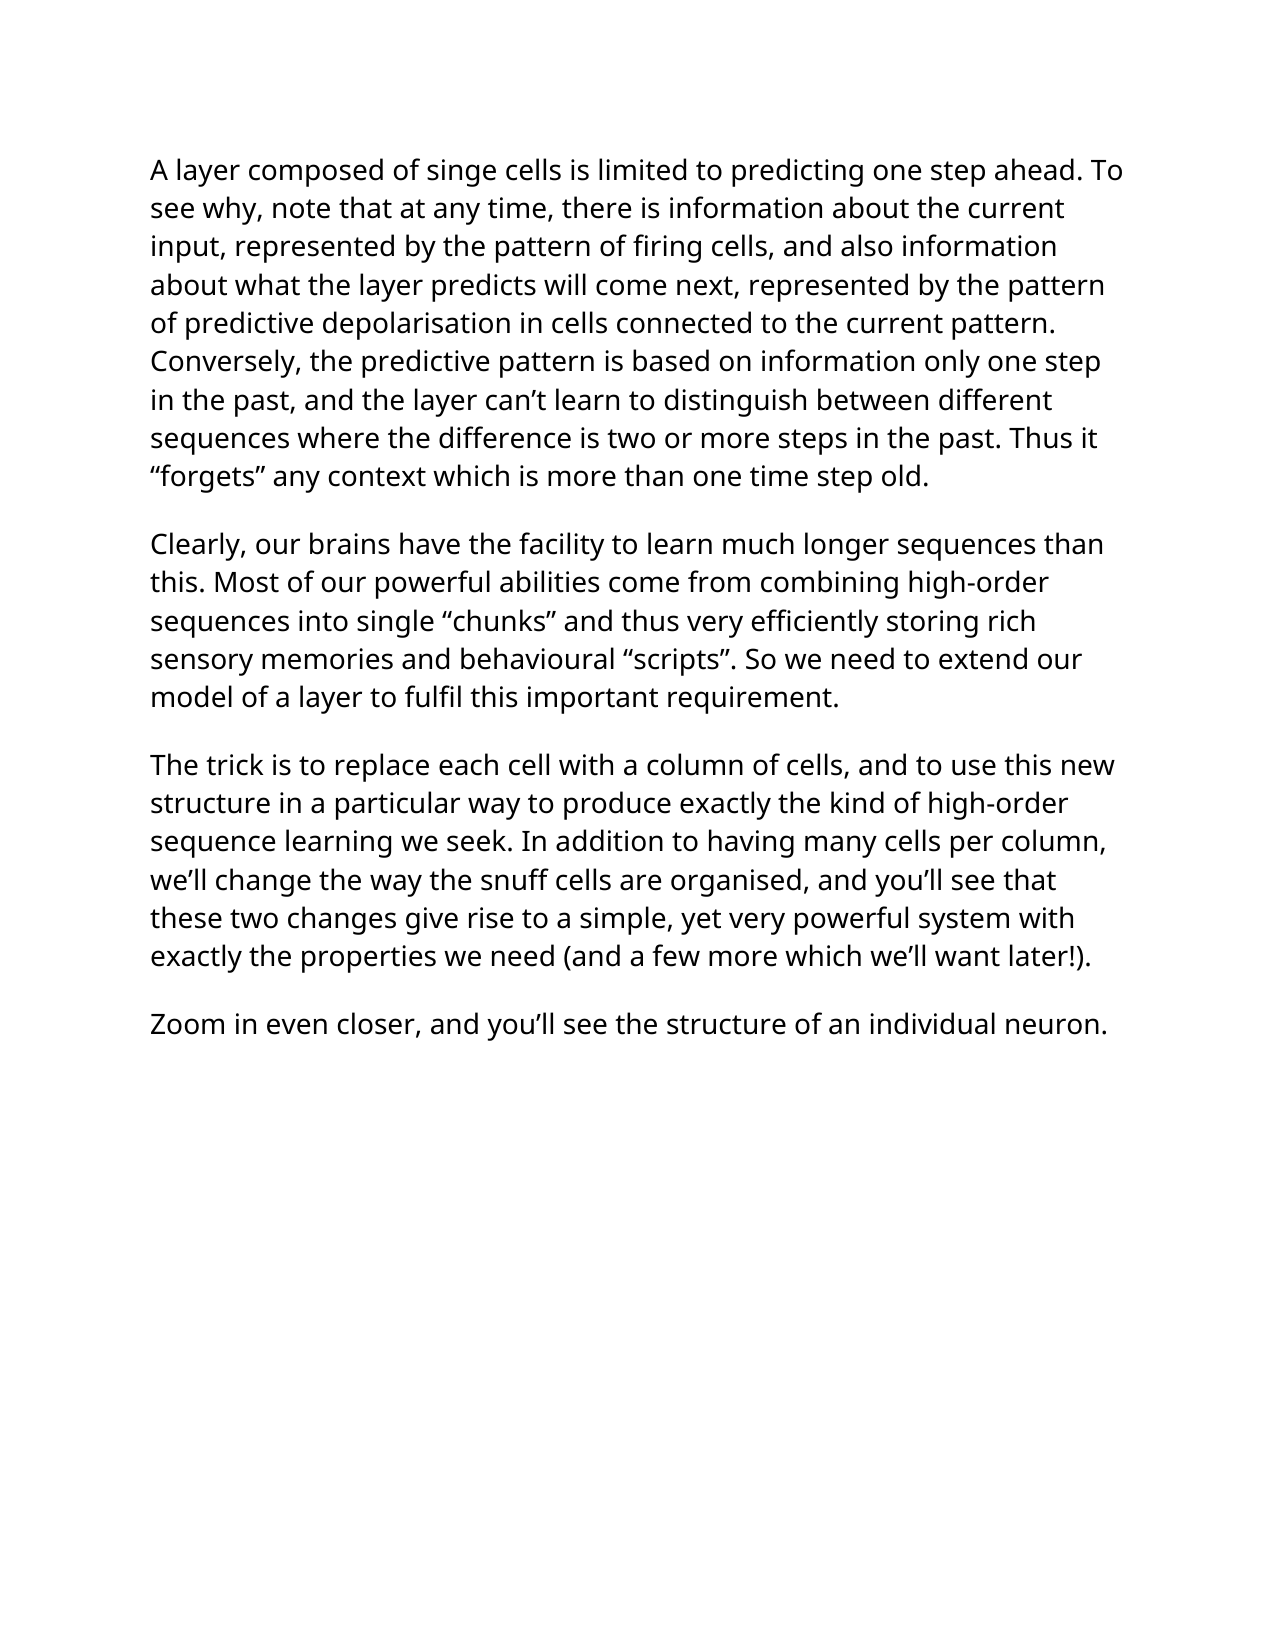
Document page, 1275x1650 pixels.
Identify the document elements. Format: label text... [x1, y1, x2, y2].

text The trick is to replace each cell with a column of cells, and to use this new structure in a particular way to produce exactly the kind of high-order sequence learning we seek. In addition to having many cells per column, we’ll change the way the snuff cells are organised, and you’ll see that these two changes give rise to a simple, yet very powerful system with exactly the properties we need (and a few more which we’ll want later!). [150, 745, 1125, 975]
text Clearly, our brains have the facility to learn much longer sequences than this. Most of our powerful abilities come from combining high-order sequences into single “chunks” and thus very efficiently storing rich sensory memories and behavioural “scripts”. So we need to extend our model of a layer to fulfil this important requirement. [150, 524, 1125, 716]
text A layer composed of singe cells is limited to predicting one step ahead. To see why, note that at any time, there is information about the current input, represented by the pattern of firing cells, and also information about what the layer predicts will come next, represented by the pattern of predictive depolarisation in cells connected to the current pattern. Conversely, the predictive pattern is based on information only one step in the past, and the layer can’t learn to distinguish between different sequences where the difference is two or more steps in the past. Thus it “forgets” any context which is more than one time step old. [150, 150, 1125, 495]
text Zoom in even closer, and you’ll see the structure of an individual neuron. [150, 1004, 1125, 1042]
